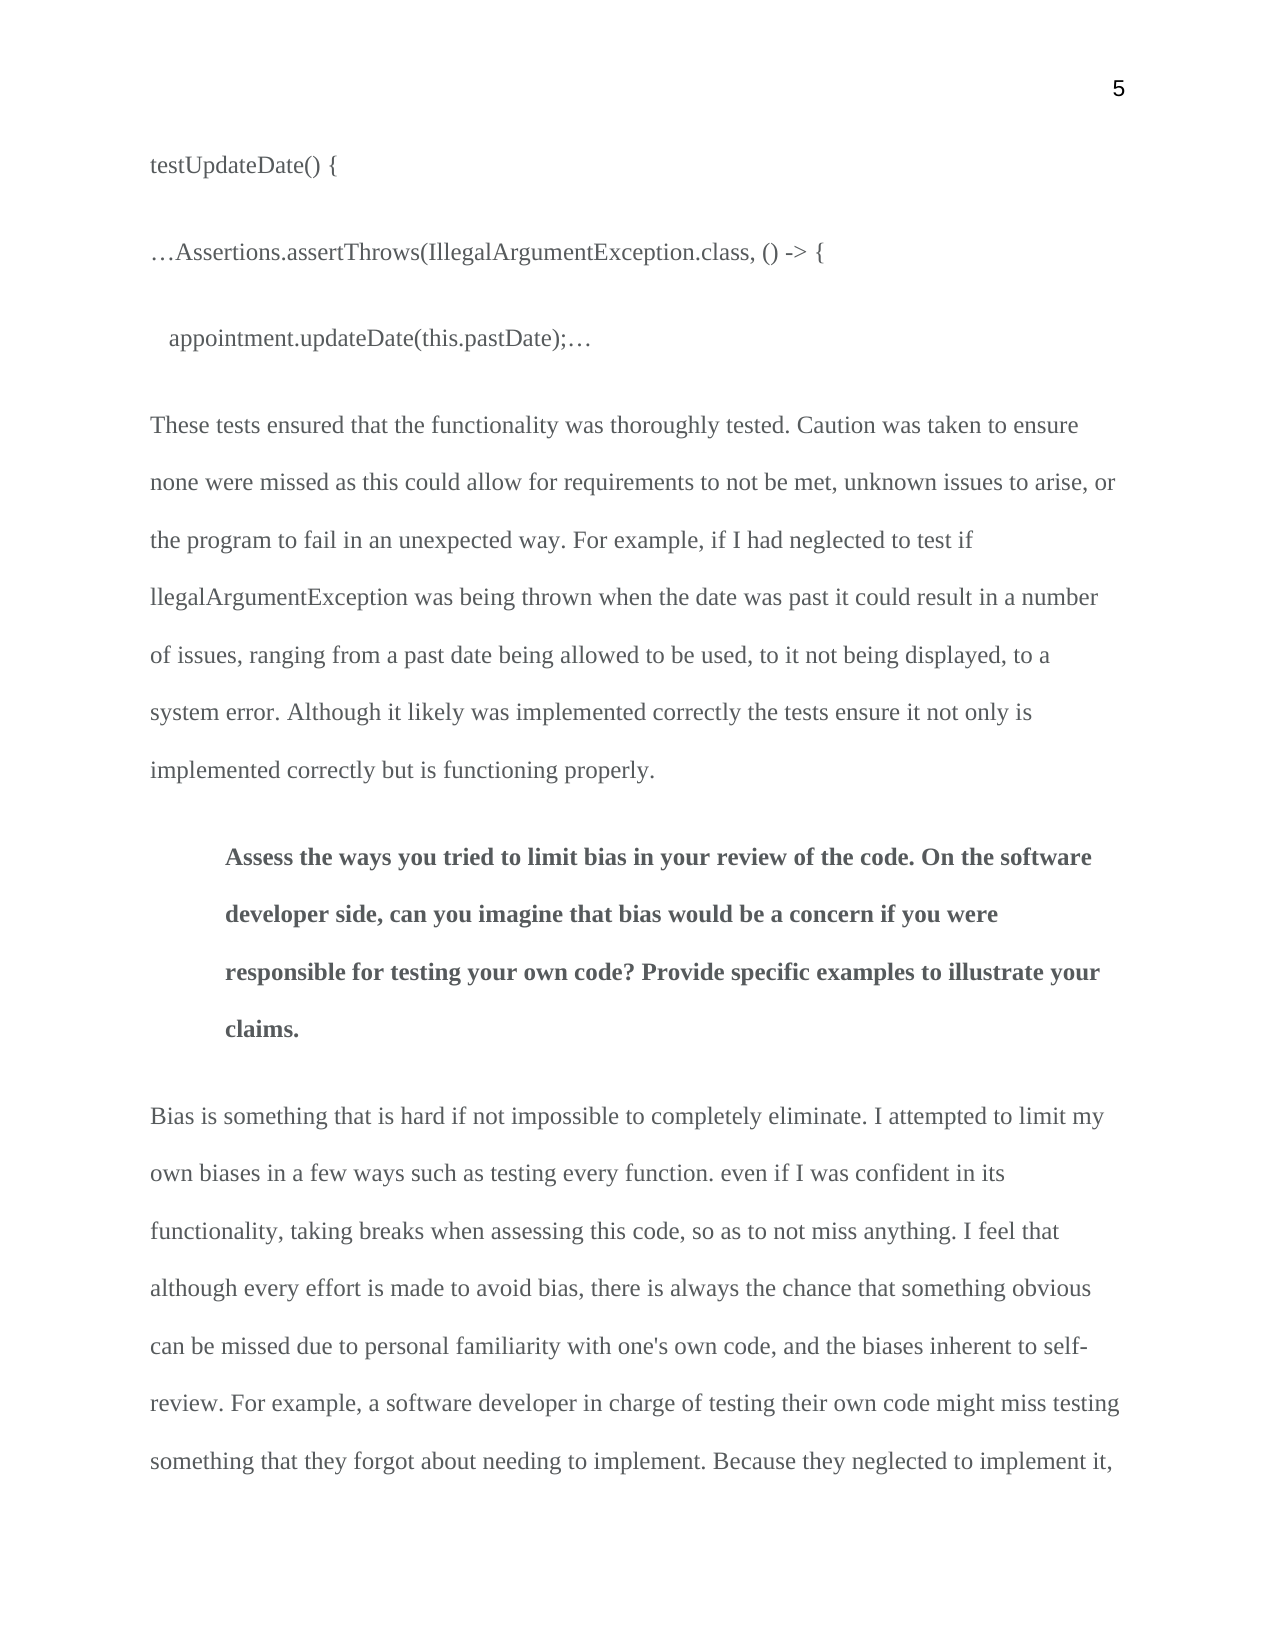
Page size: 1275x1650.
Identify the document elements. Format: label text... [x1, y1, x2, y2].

text …Assertions.assertThrows(IllegalArgumentException.class, () -> { [150, 237, 1125, 265]
text appointment.updateDate(this.pastDate);… [150, 323, 1125, 352]
text These tests ensured that the functionality was thoroughly tested. Caution was taken to ensure none were missed as this could allow for requirements to not be met, unknown issues to arise, or the program to fail in an unexpected way. For example, if I had neglected to test if llegalArgumentException was being thrown when the date was past it could result in a number of issues, ranging from a past date being allowed to be used, to it not being displayed, to a system error. Although it likely was implemented correctly the tests ensure it not only is implemented correctly but is functioning properly. [150, 410, 1125, 784]
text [150, 1101, 1125, 1474]
text testUpdateDate() { [150, 150, 1125, 179]
text Assess the ways you tried to limit bias in your review of the code. On the software developer side, can you imagine that bias would be a concern if you were responsible for testing your own code? Provide specific examples to illustrate your claims. [225, 842, 1125, 1043]
